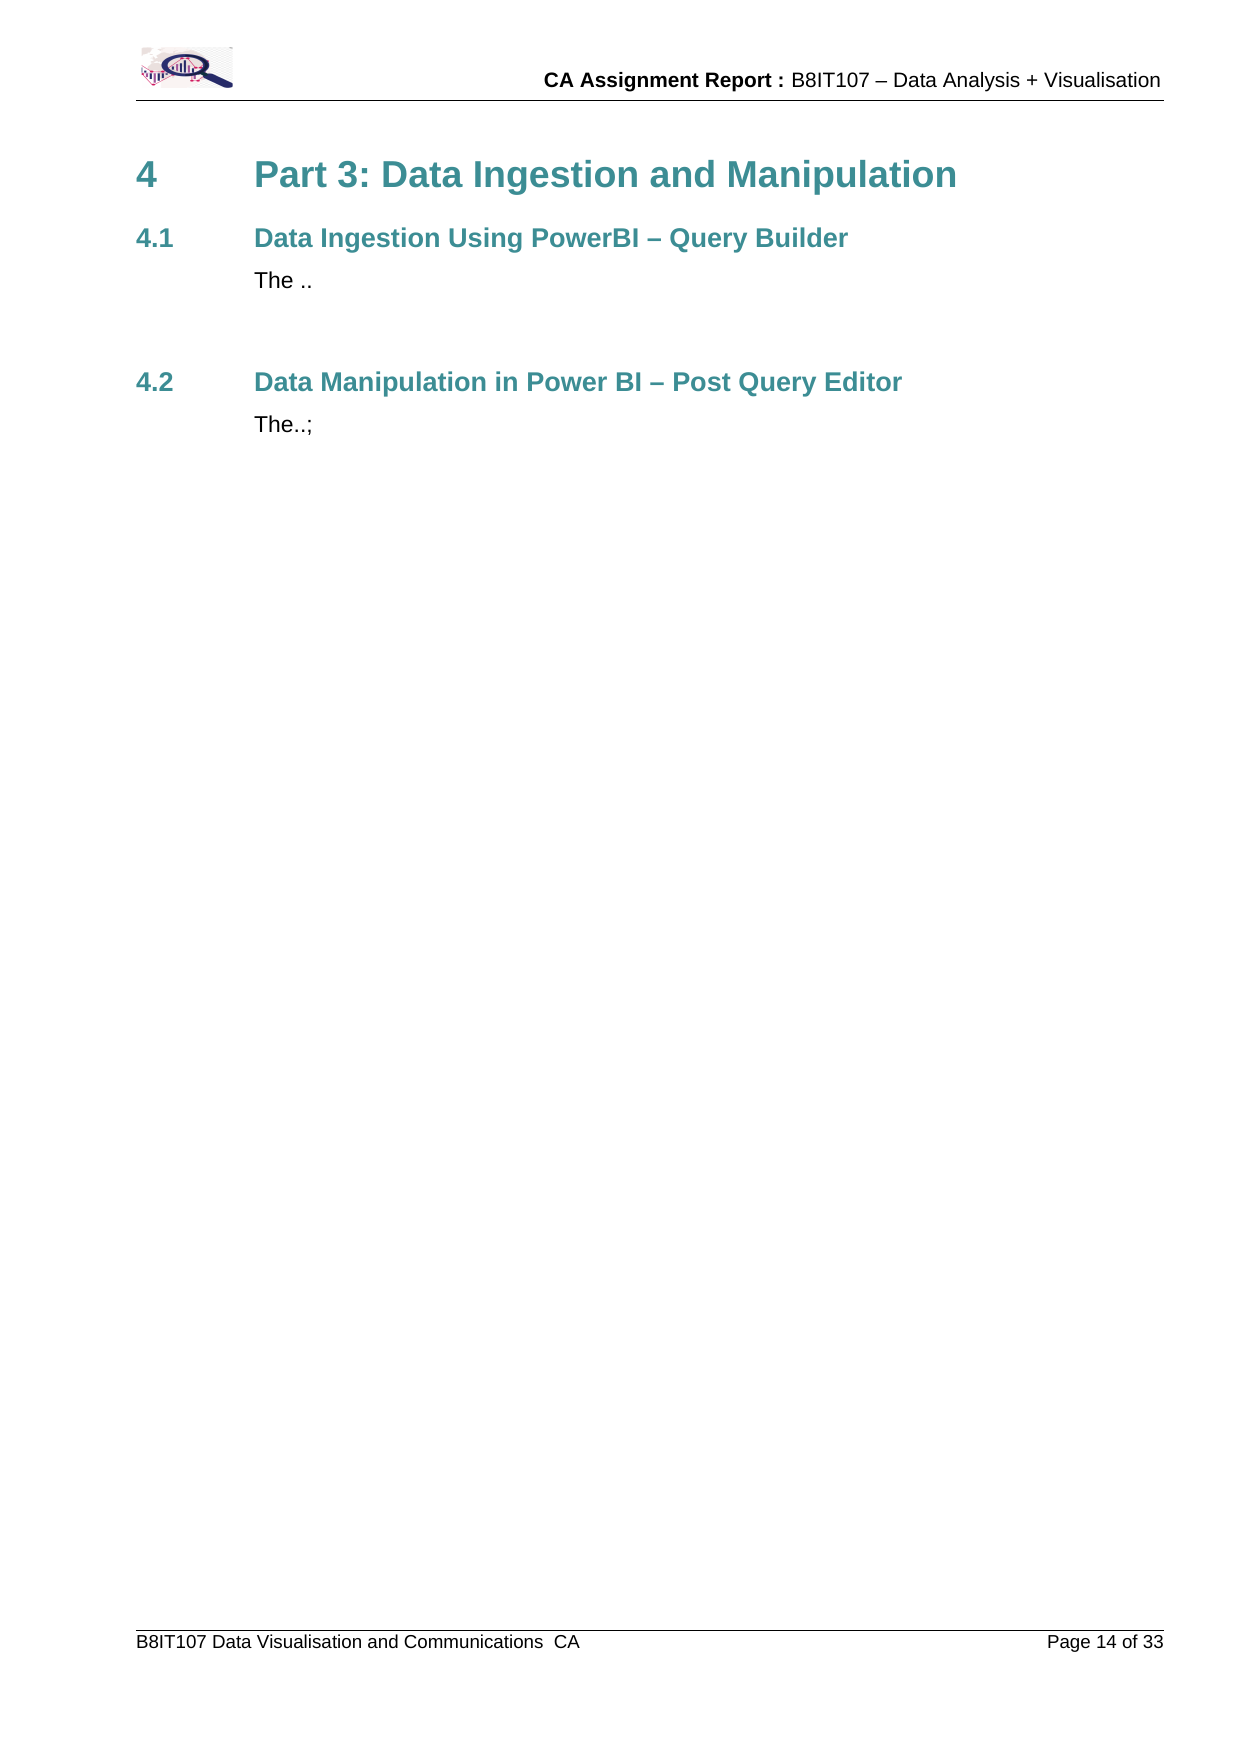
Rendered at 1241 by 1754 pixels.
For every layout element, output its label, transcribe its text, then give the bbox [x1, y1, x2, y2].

text The .. [254, 266, 1163, 293]
picture [141, 47, 233, 88]
subtitle Data Manipulation in Power BI – Post Query Editor [136, 366, 1163, 397]
subtitle Data Ingestion Using PowerBI – Query Builder [136, 222, 1163, 254]
subtitle Part 3: Data Ingestion and Manipulation [136, 152, 1163, 195]
text The..; [254, 410, 1163, 437]
